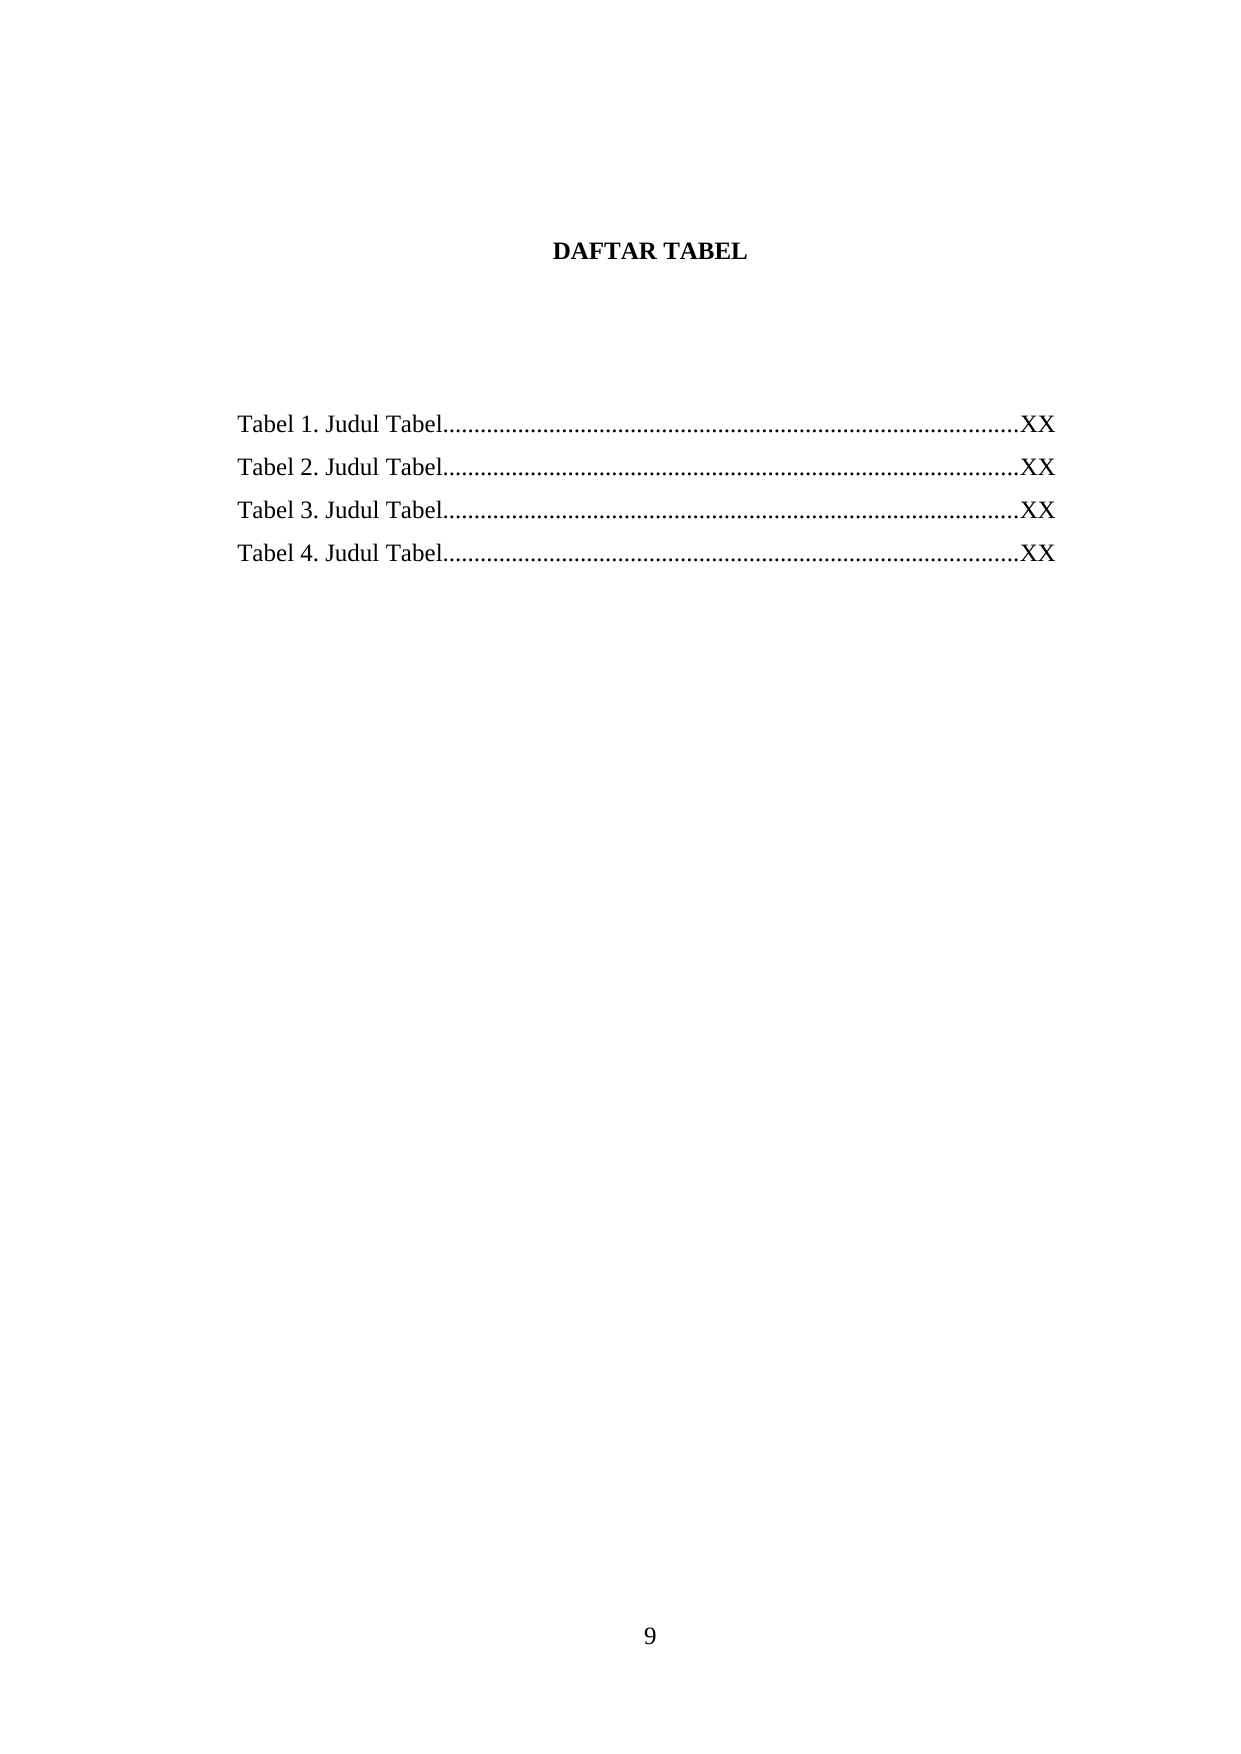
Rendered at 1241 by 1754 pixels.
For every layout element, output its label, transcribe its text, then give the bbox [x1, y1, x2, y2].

text DAFTAR TABEL [237, 236, 1063, 265]
text Tabel 1. Judul Tabel XX [237, 409, 1063, 437]
text Tabel 3. Judul Tabel XX [237, 495, 1063, 524]
text Tabel 2. Judul Tabel XX [237, 452, 1063, 481]
text Tabel 4. Judul Tabel XX [237, 538, 1063, 567]
